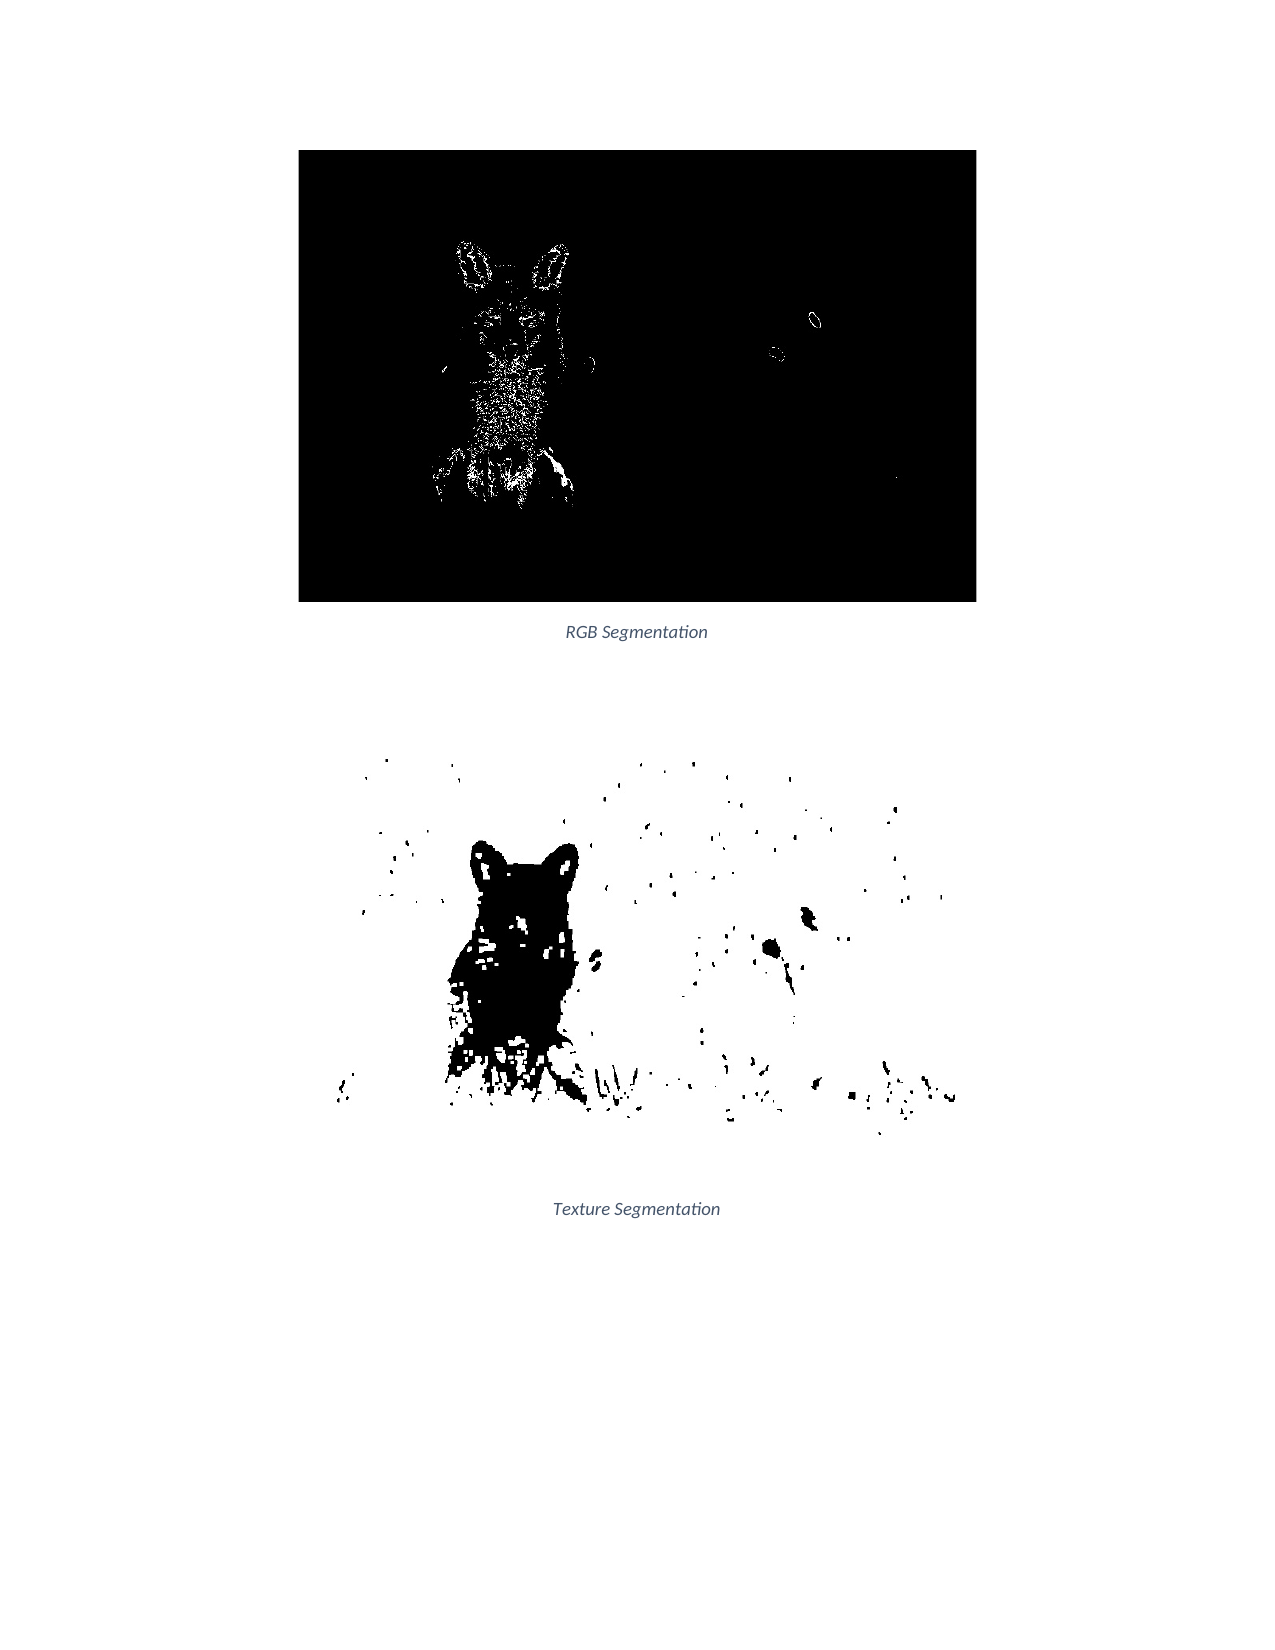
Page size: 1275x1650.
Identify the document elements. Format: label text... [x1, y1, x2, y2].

picture [298, 150, 977, 602]
picture [320, 755, 955, 1180]
text Texture Segmentation [150, 1197, 1125, 1220]
text RGB Segmentation [150, 620, 1125, 643]
